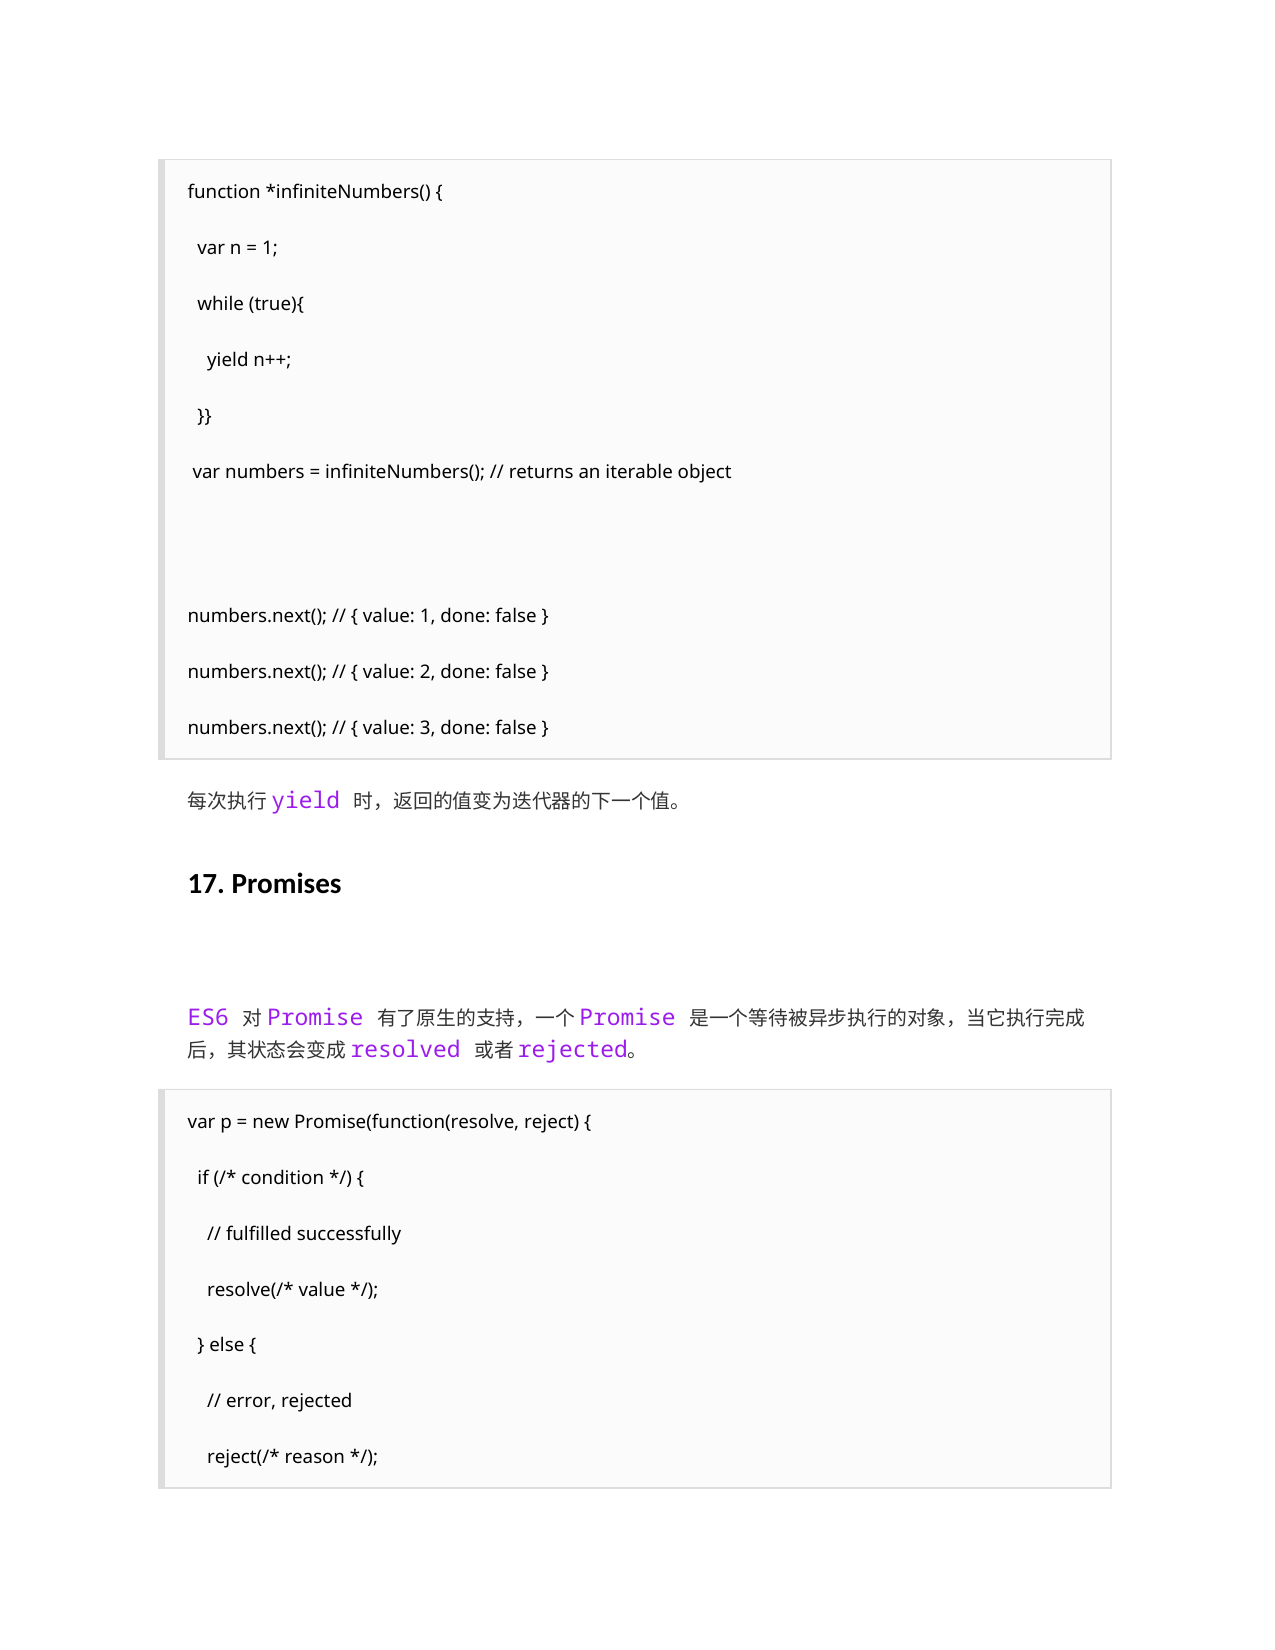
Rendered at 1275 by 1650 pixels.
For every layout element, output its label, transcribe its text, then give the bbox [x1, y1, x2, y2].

text numbers.next(); // { value: 2, done: false } [165, 639, 1110, 687]
text yield n++; [165, 327, 1110, 375]
subtitle 17. Promises [187, 851, 1087, 916]
text function *infiniteNumbers() { [165, 160, 1110, 207]
text // error, rejected [165, 1368, 1110, 1417]
text ES6 对 Promise 有了原生的支持，一个 Promise 是一个等待被异步执行的对象，当它执行完成后，其状态会变成 resolved 或者rejected。 [187, 1000, 1087, 1065]
text var p = new Promise(function(resolve, reject) { [165, 1090, 1110, 1137]
text if (/* condition */) { [165, 1144, 1110, 1193]
text }} [165, 382, 1110, 431]
text 每次执行 yield 时，返回的值变为迭代器的下一个值。 [187, 783, 1087, 815]
text numbers.next(); // { value: 1, done: false } [165, 583, 1110, 631]
text reject(/* reason */); [165, 1424, 1110, 1487]
text resolve(/* value */); [165, 1256, 1110, 1305]
text // fulfilled successfully [165, 1200, 1110, 1249]
text var n = 1; [165, 215, 1110, 263]
text } else { [165, 1312, 1110, 1361]
text var numbers = infiniteNumbers(); // returns an iterable object [165, 438, 1110, 487]
text while (true){ [165, 271, 1110, 319]
text numbers.next(); // { value: 3, done: false } [165, 695, 1110, 758]
